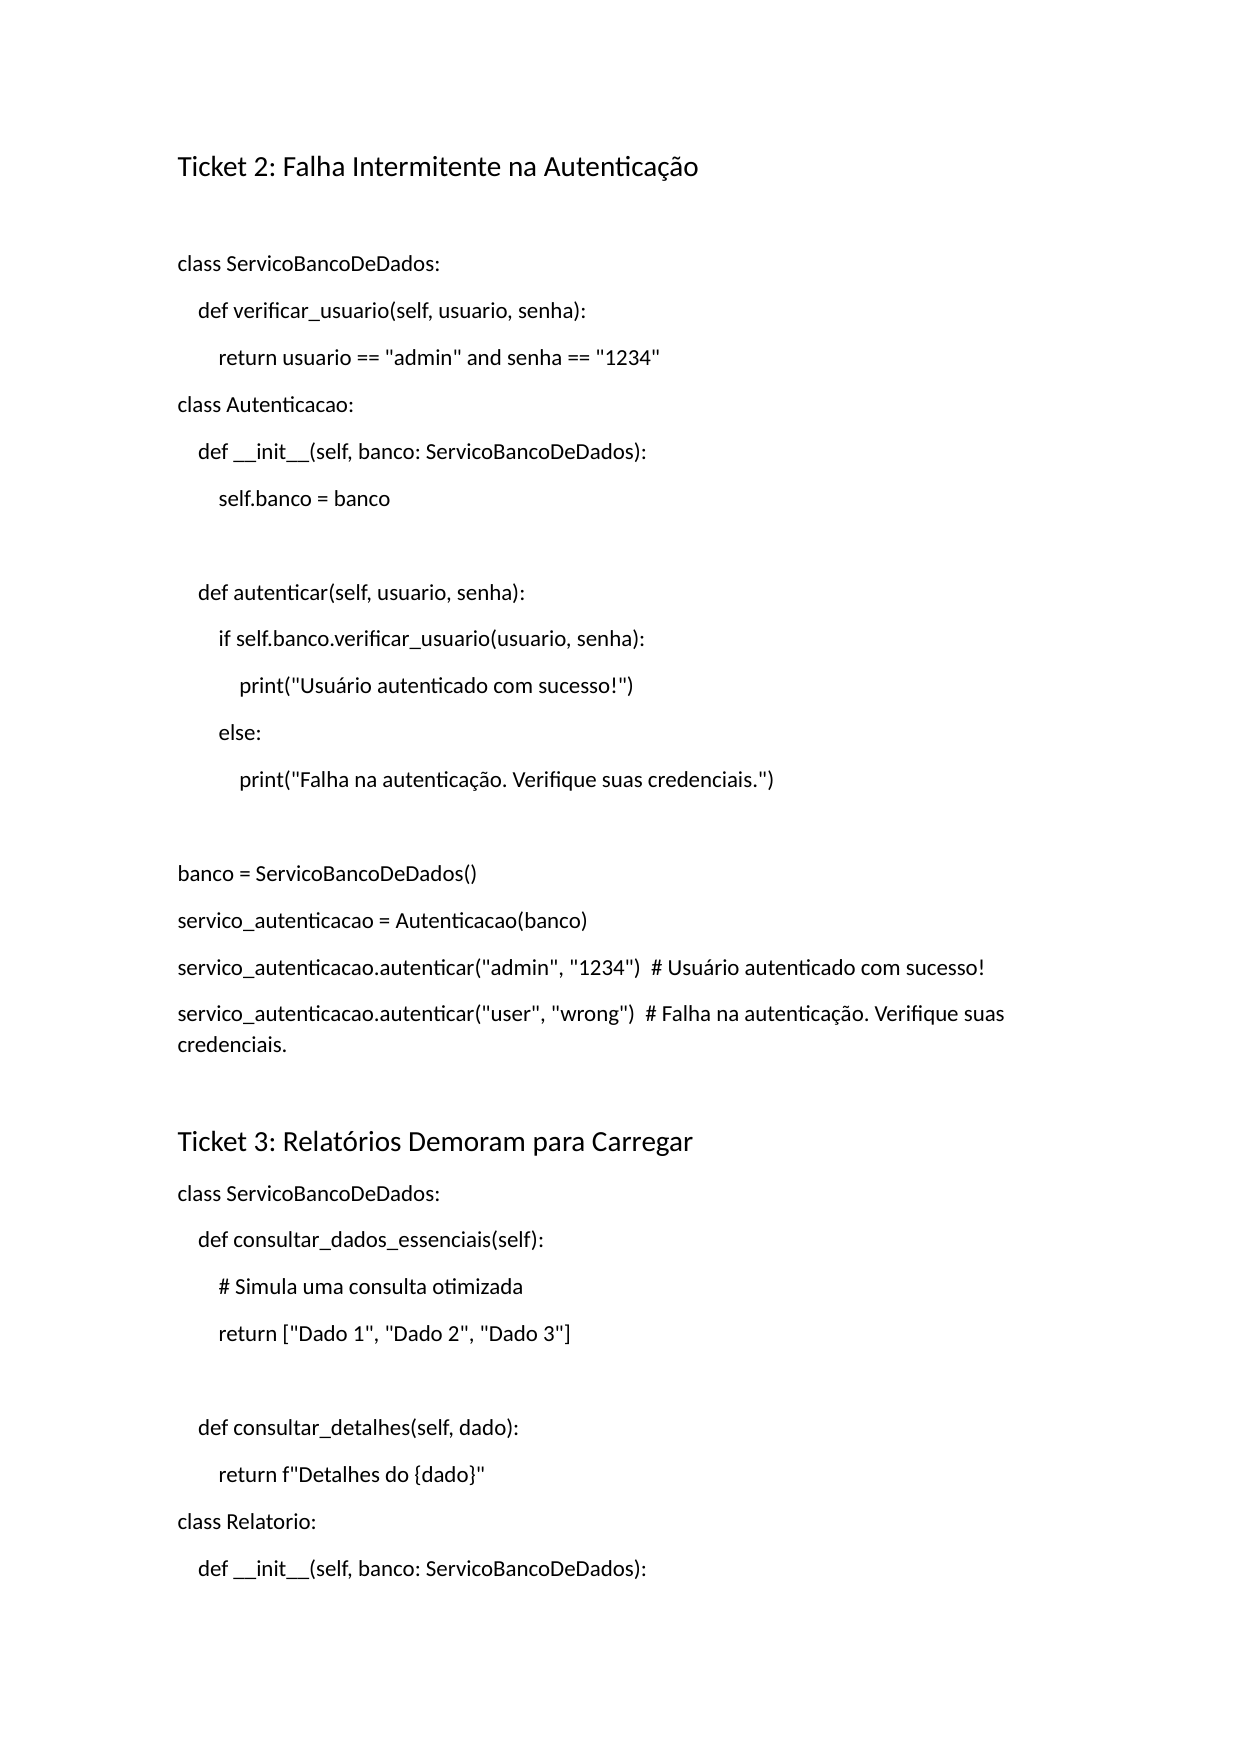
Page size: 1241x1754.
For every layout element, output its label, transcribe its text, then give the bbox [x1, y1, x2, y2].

text class Relatorio: [177, 1507, 1063, 1535]
text return usuario == "admin" and senha == "1234" [177, 343, 1063, 371]
text class ServicoBancoDeDados: [177, 1179, 1063, 1207]
text self.banco = banco [177, 484, 1063, 512]
text def __init__(self, banco: ServicoBancoDeDados): [177, 437, 1063, 465]
text else: [177, 718, 1063, 746]
text # Simula uma consulta otimizada [177, 1272, 1063, 1300]
text Ticket 3: Relatórios Demoram para Carregar [177, 1123, 1063, 1159]
text def verificar_usuario(self, usuario, senha): [177, 296, 1063, 324]
text class Autenticacao: [177, 390, 1063, 418]
text servico_autenticacao.autenticar("user", "wrong") # Falha na autenticação. Verifique suas credenciais. [177, 999, 1063, 1058]
text Ticket 2: Falha Intermitente na Autenticação [177, 148, 1063, 183]
text def consultar_dados_essenciais(self): [177, 1226, 1063, 1253]
text def consultar_detalhes(self, dado): [177, 1413, 1063, 1441]
text banco = ServicoBancoDeDados() [177, 859, 1063, 887]
text return ["Dado 1", "Dado 2", "Dado 3"] [177, 1319, 1063, 1347]
text def autenticar(self, usuario, senha): [177, 578, 1063, 606]
text print("Usuário autenticado com sucesso!") [177, 671, 1063, 699]
text def __init__(self, banco: ServicoBancoDeDados): [177, 1554, 1063, 1582]
text print("Falha na autenticação. Verifique suas credenciais.") [177, 765, 1063, 793]
text if self.banco.verificar_usuario(usuario, senha): [177, 624, 1063, 653]
text return f"Detalhes do {dado}" [177, 1460, 1063, 1488]
text class ServicoBancoDeDados: [177, 249, 1063, 278]
text servico_autenticacao = Autenticacao(banco) [177, 906, 1063, 934]
text servico_autenticacao.autenticar("admin", "1234") # Usuário autenticado com sucesso! [177, 953, 1063, 981]
